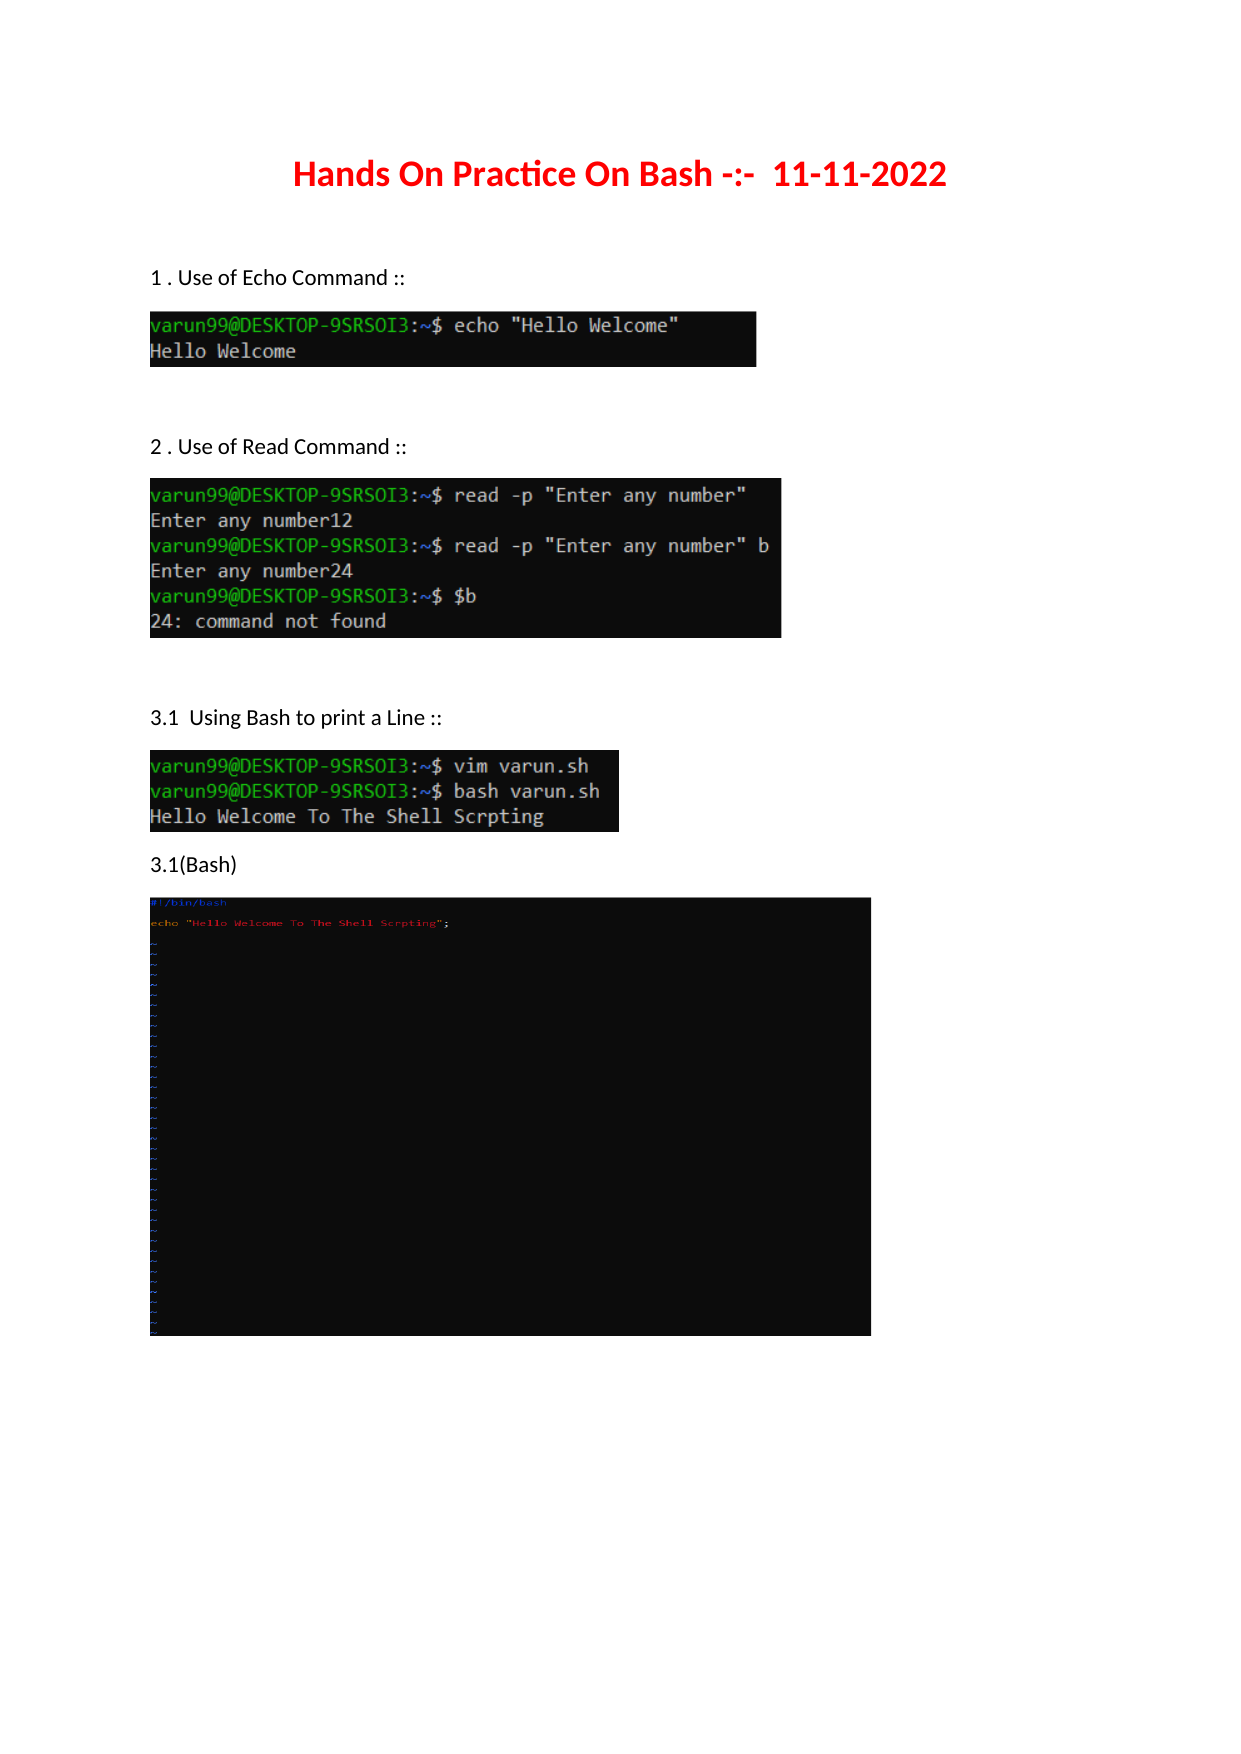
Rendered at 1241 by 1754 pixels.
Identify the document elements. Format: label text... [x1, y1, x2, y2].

picture [150, 478, 782, 638]
text 2 . Use of Read Command :: [150, 432, 1090, 460]
picture [150, 310, 757, 367]
picture [150, 750, 619, 832]
text 1 . Use of Echo Command :: [150, 263, 1090, 291]
picture [150, 897, 872, 1336]
text 3.1(Bash) [150, 850, 1090, 878]
text Hands On Practice On Bash -:- 11-11-2022 [150, 150, 1090, 196]
text 3.1 Using Bash to print a Line :: [150, 703, 1090, 731]
